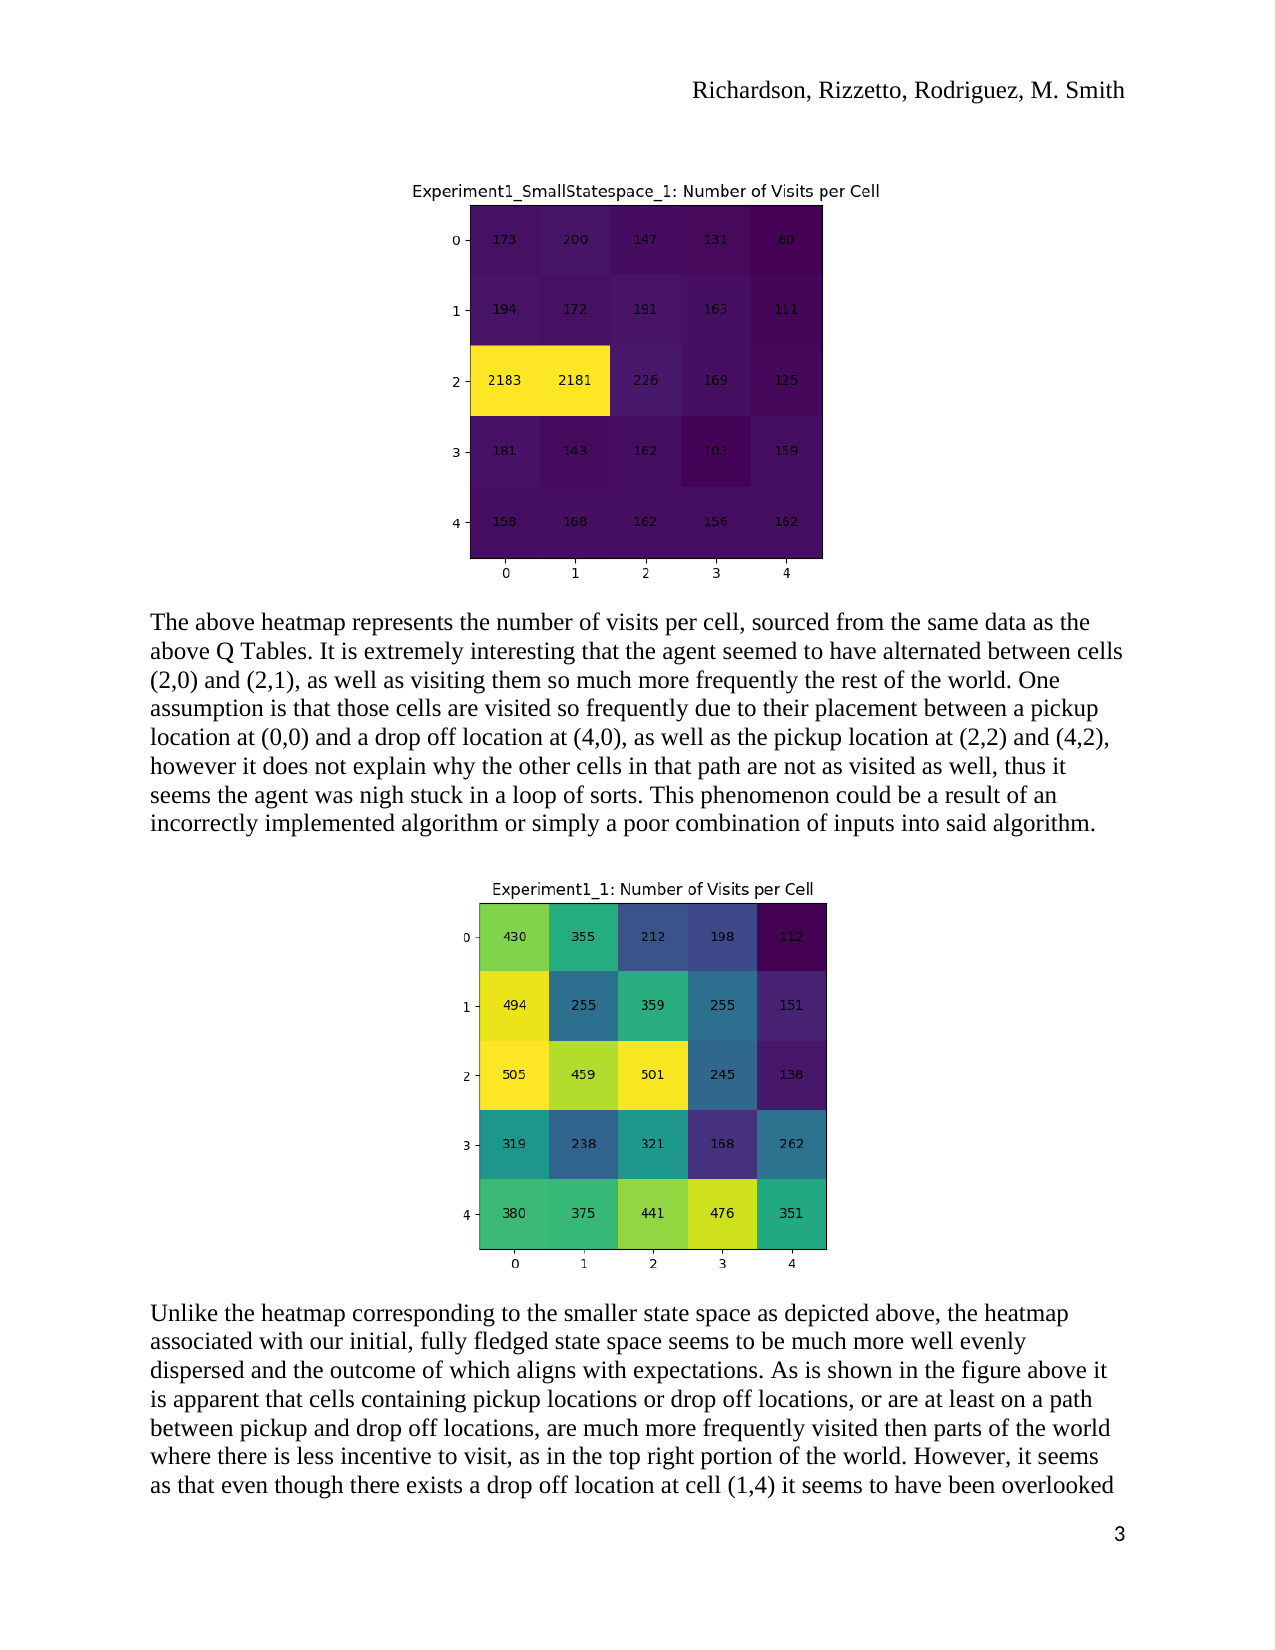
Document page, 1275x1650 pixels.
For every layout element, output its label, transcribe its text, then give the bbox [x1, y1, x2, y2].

picture [333, 150, 942, 608]
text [150, 837, 1125, 1499]
picture [345, 848, 945, 1298]
